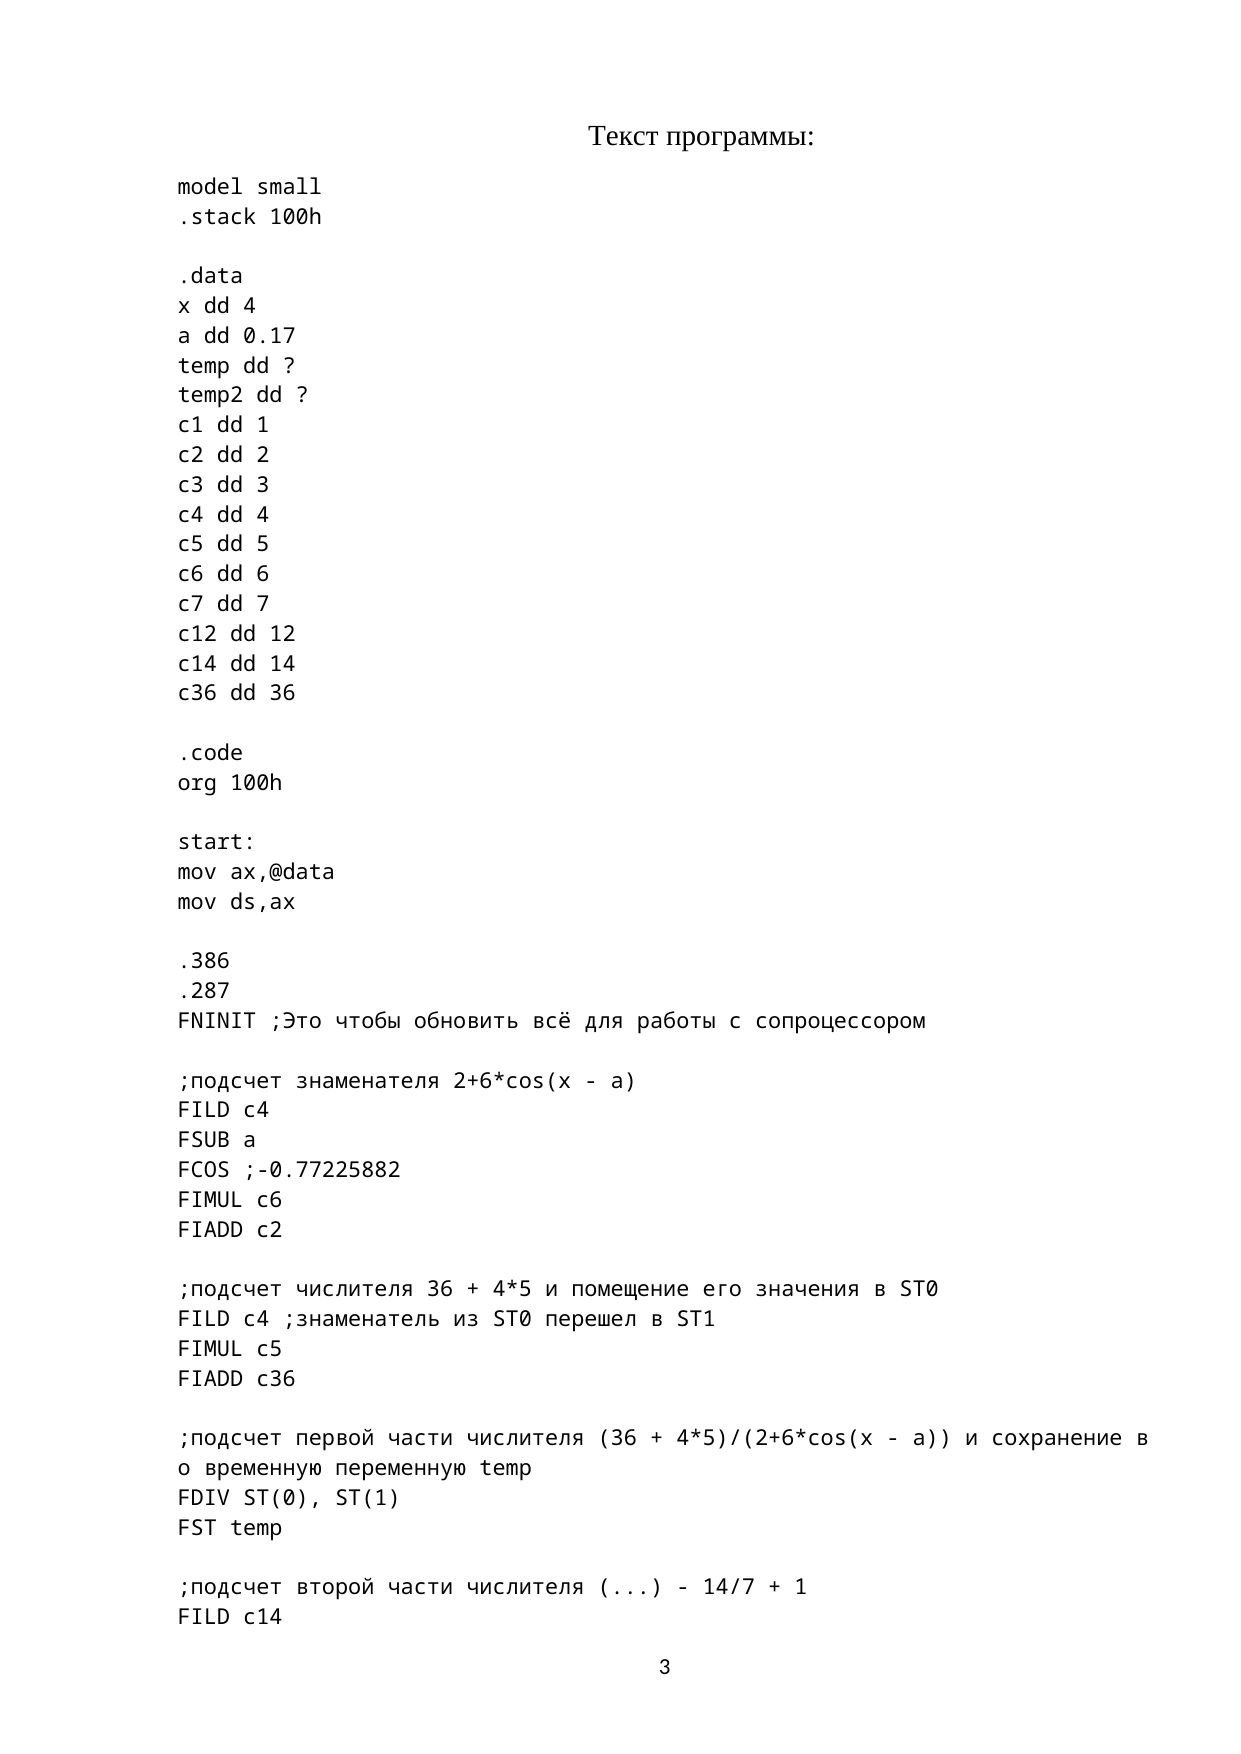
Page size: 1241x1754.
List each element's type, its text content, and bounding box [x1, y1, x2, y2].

text c36 dd 36 [177, 677, 1152, 707]
text FCOS ;-0.77225882 [177, 1154, 1152, 1184]
text ;подсчет второй части числителя (...) - 14/7 + 1 [177, 1571, 1152, 1601]
text FIADD c36 [177, 1363, 1152, 1392]
text model small [177, 171, 1152, 201]
text c6 dd 6 [177, 558, 1152, 588]
text ;подсчет знаменателя 2+6*cos(x - a) [177, 1065, 1152, 1094]
text Текст программы: [177, 118, 1152, 152]
text .stack 100h [177, 201, 1152, 231]
text org 100h [177, 767, 1152, 797]
text x dd 4 [177, 290, 1152, 320]
text FSUB a [177, 1124, 1152, 1154]
text c2 dd 2 [177, 439, 1152, 469]
text FIADD c2 [177, 1214, 1152, 1243]
text c14 dd 14 [177, 648, 1152, 677]
text c3 dd 3 [177, 469, 1152, 499]
text mov ax,@data [177, 856, 1152, 886]
text FILD c4 [177, 1094, 1152, 1124]
text FILD c4 ;знаменатель из ST0 перешел в ST1 [177, 1303, 1152, 1333]
text .287 [177, 975, 1152, 1005]
text .code [177, 737, 1152, 767]
text FIMUL c6 [177, 1184, 1152, 1214]
text FDIV ST(0), ST(1) [177, 1482, 1152, 1512]
text .data [177, 260, 1152, 290]
text ;подсчет числителя 36 + 4*5 и помещение его значения в ST0 [177, 1273, 1152, 1303]
text c5 dd 5 [177, 528, 1152, 558]
text FILD c14 [177, 1601, 1152, 1631]
text c7 dd 7 [177, 588, 1152, 618]
text temp2 dd ? [177, 379, 1152, 409]
text c1 dd 1 [177, 409, 1152, 439]
text ;подсчет первой части числителя (36 + 4*5)/(2+6*cos(x - a)) и сохранение во временную переменную temp [177, 1422, 1152, 1482]
text start: [177, 826, 1152, 856]
text FST temp [177, 1512, 1152, 1541]
text FNINIT ;Это чтобы обновить всё для работы с сопроцессором [177, 1005, 1152, 1035]
text temp dd ? [177, 350, 1152, 379]
text a dd 0.17 [177, 320, 1152, 350]
text .386 [177, 946, 1152, 975]
text mov ds,ax [177, 886, 1152, 916]
text c4 dd 4 [177, 499, 1152, 528]
text FIMUL c5 [177, 1333, 1152, 1363]
text c12 dd 12 [177, 618, 1152, 648]
